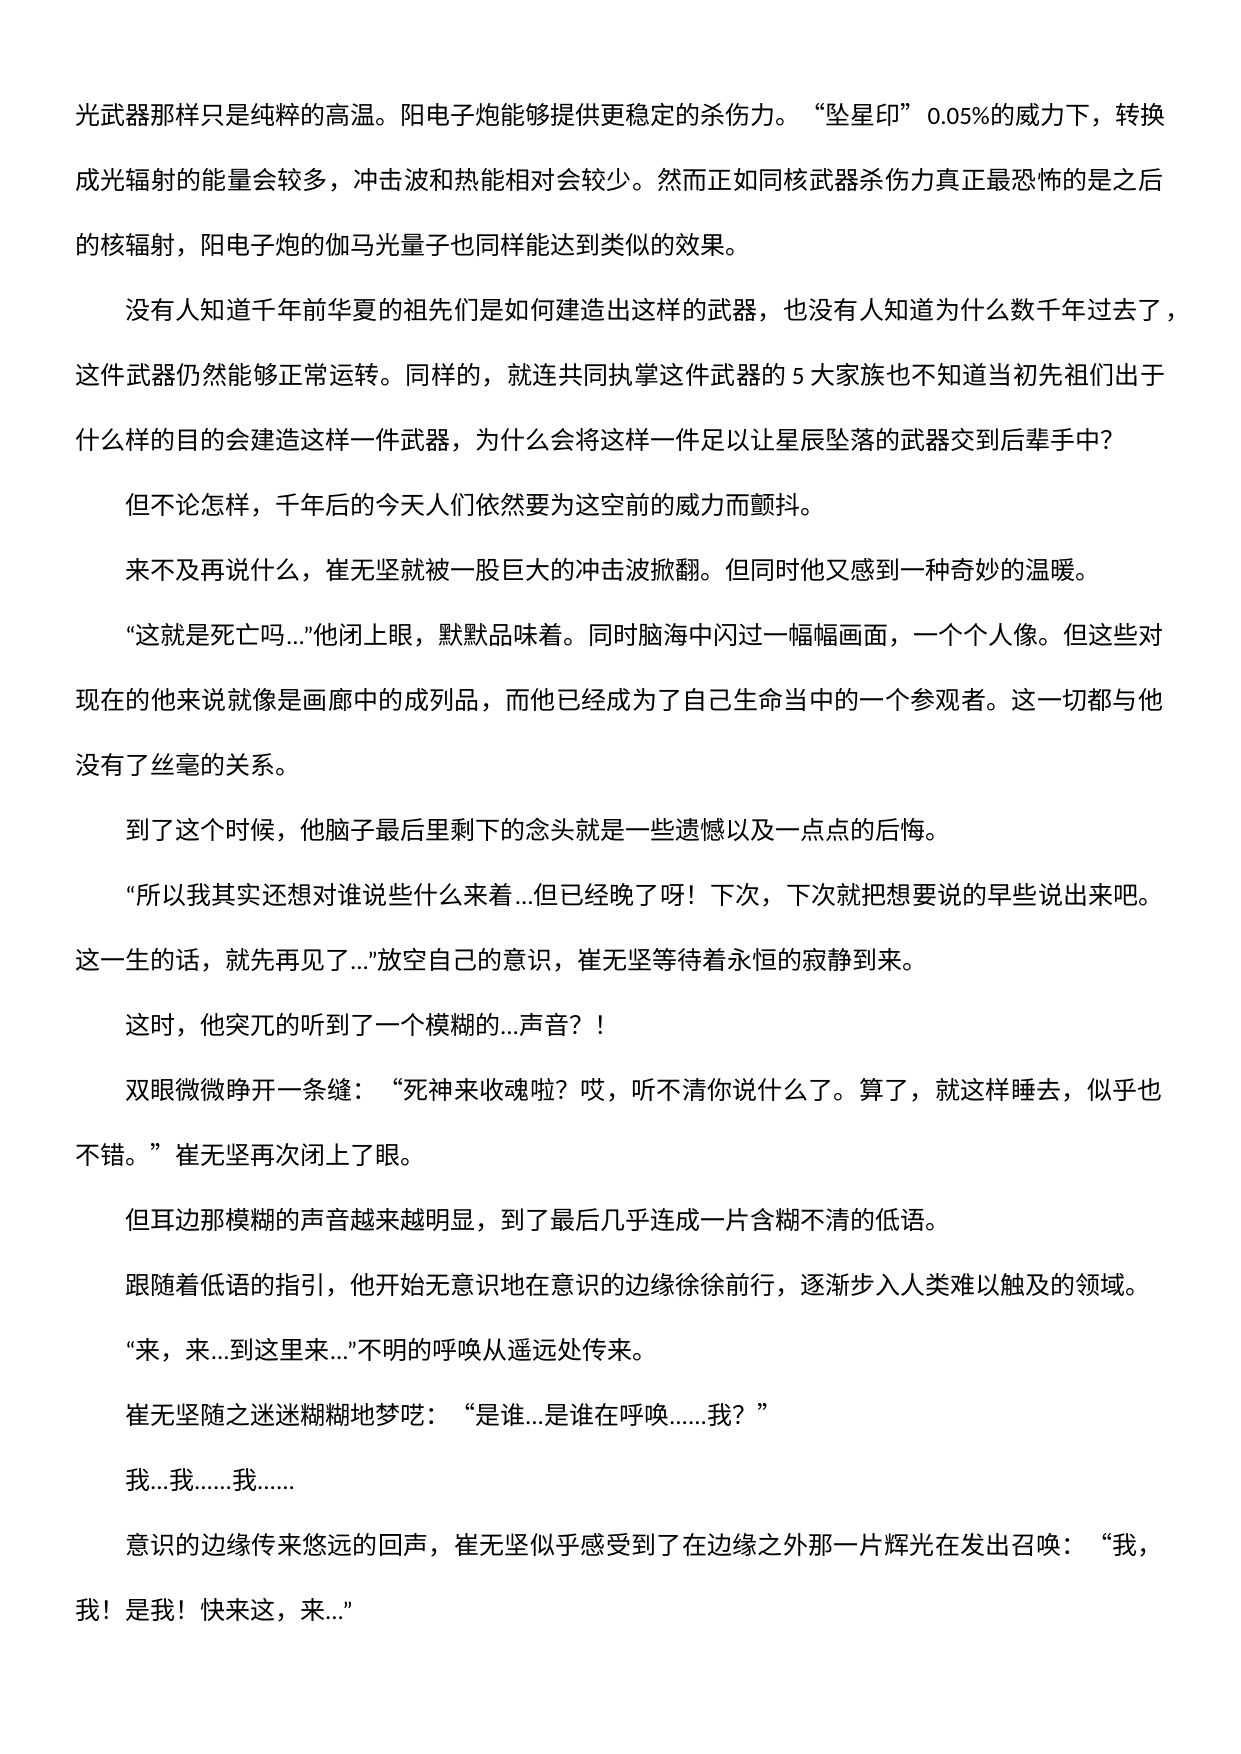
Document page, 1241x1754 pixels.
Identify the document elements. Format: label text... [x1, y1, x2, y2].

text 我...我......我...... [75, 1446, 1165, 1511]
text 崔无坚随之迷迷糊糊地梦呓：“是谁...是谁在呼唤......我？” [75, 1381, 1165, 1446]
text 来不及再说什么，崔无坚就被一股巨大的冲击波掀翻。但同时他又感到一种奇妙的温暖。 [75, 536, 1165, 601]
text 意识的边缘传来悠远的回声，崔无坚似乎感受到了在边缘之外那一片辉光在发出召唤：“我，我！是我！快来这，来...” [75, 1511, 1165, 1641]
text “来，来...到这里来...”不明的呼唤从遥远处传来。 [75, 1316, 1165, 1381]
text 没有人知道千年前华夏的祖先们是如何建造出这样的武器，也没有人知道为什么数千年过去了，这件武器仍然能够正常运转。同样的，就连共同执掌这件武器的5大家族也不知道当初先祖们出于什么样的目的会建造这样一件武器，为什么会将这样一件足以让星辰坠落的武器交到后辈手中？ [75, 276, 1165, 471]
text 到了这个时候，他脑子最后里剩下的念头就是一些遗憾以及一点点的后悔。 [75, 796, 1165, 861]
text 但不论怎样，千年后的今天人们依然要为这空前的威力而颤抖。 [75, 471, 1165, 536]
text “所以我其实还想对谁说些什么来着...但已经晚了呀！下次，下次就把想要说的早些说出来吧。这一生的话，就先再见了...”放空自己的意识，崔无坚等待着永恒的寂静到来。 [75, 861, 1165, 991]
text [75, 81, 1165, 276]
text 但耳边那模糊的声音越来越明显，到了最后几乎连成一片含糊不清的低语。 [75, 1186, 1165, 1251]
text 双眼微微睁开一条缝：“死神来收魂啦？哎，听不清你说什么了。算了，就这样睡去，似乎也不错。”崔无坚再次闭上了眼。 [75, 1056, 1165, 1186]
text “这就是死亡吗...”他闭上眼，默默品味着。同时脑海中闪过一幅幅画面，一个个人像。但这些对现在的他来说就像是画廊中的成列品，而他已经成为了自己生命当中的一个参观者。这一切都与他没有了丝毫的关系。 [75, 601, 1165, 796]
text 这时，他突兀的听到了一个模糊的...声音？！ [75, 991, 1165, 1056]
text 跟随着低语的指引，他开始无意识地在意识的边缘徐徐前行，逐渐步入人类难以触及的领域。 [75, 1251, 1165, 1316]
